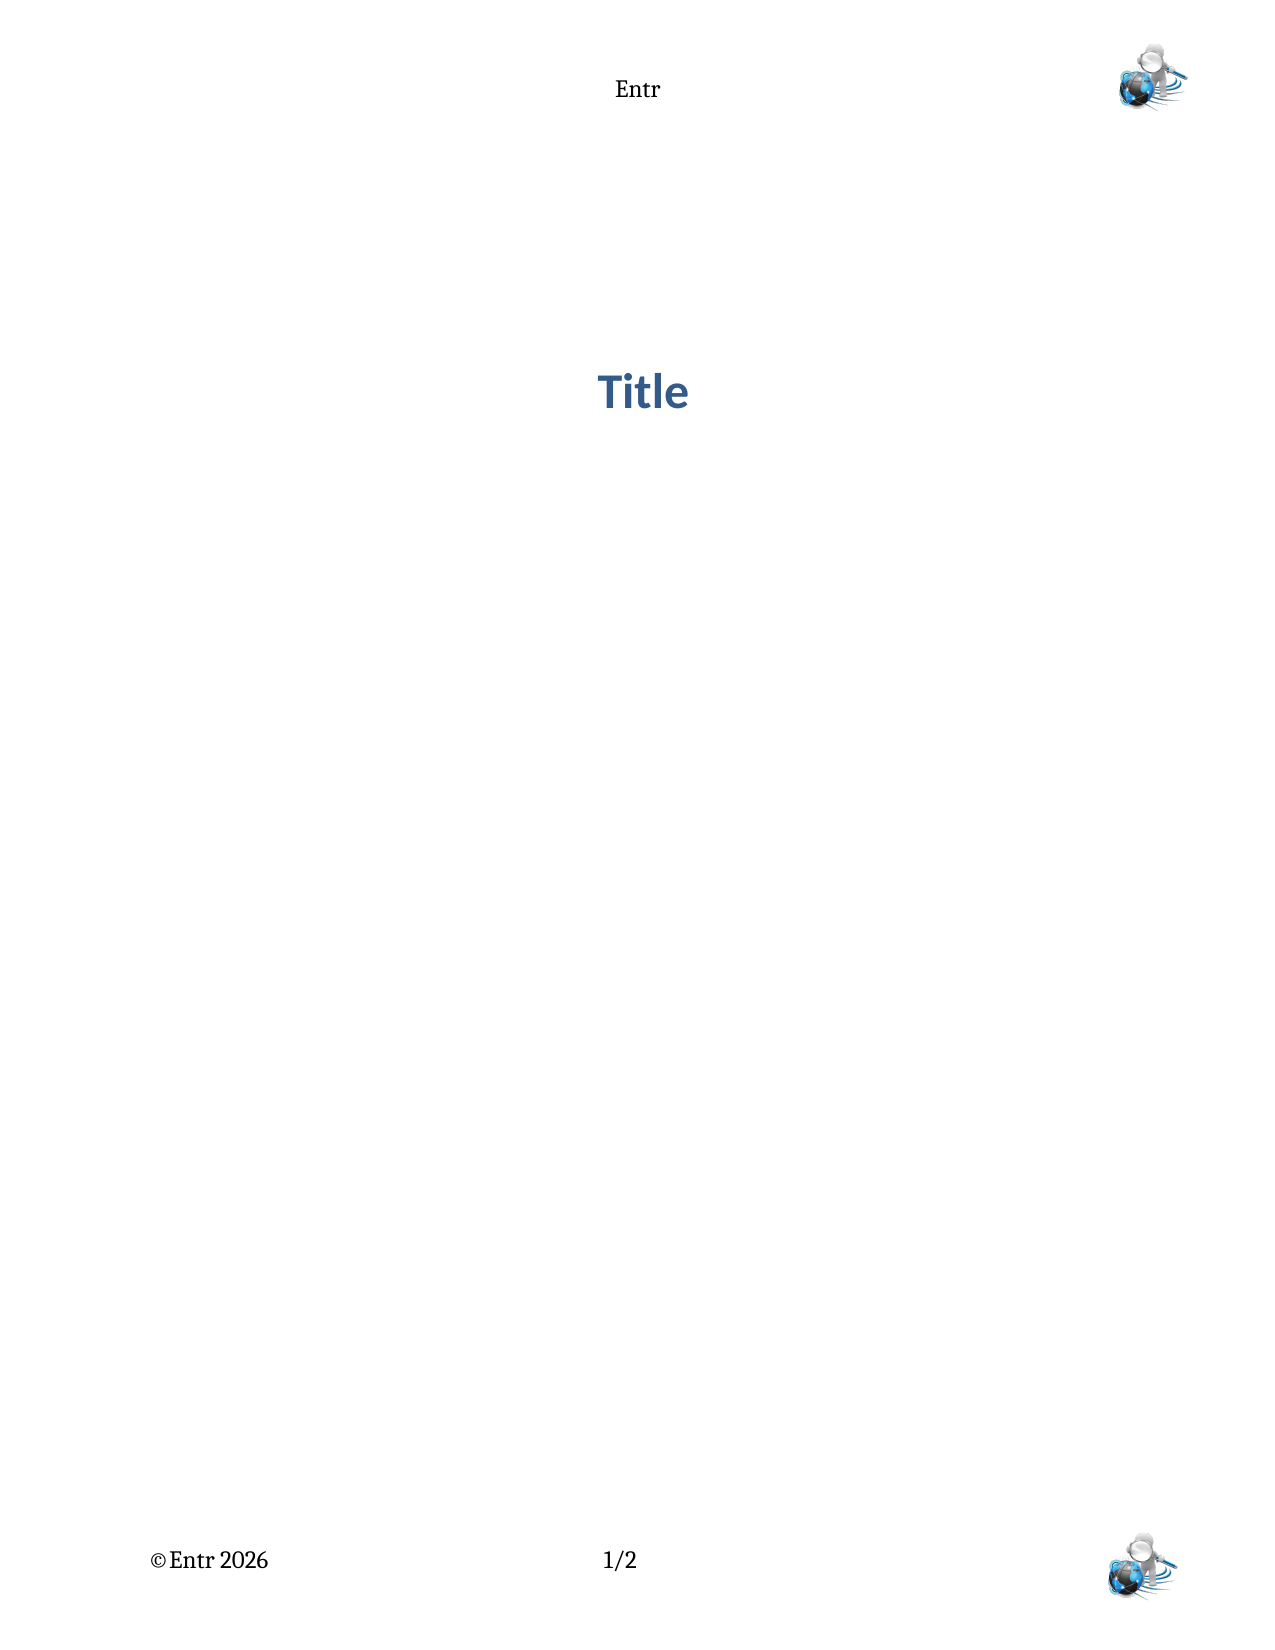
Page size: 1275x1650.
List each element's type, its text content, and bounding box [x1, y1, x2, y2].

picture [1096, 1522, 1185, 1612]
picture [1106, 33, 1195, 123]
title Title [148, 360, 1127, 421]
